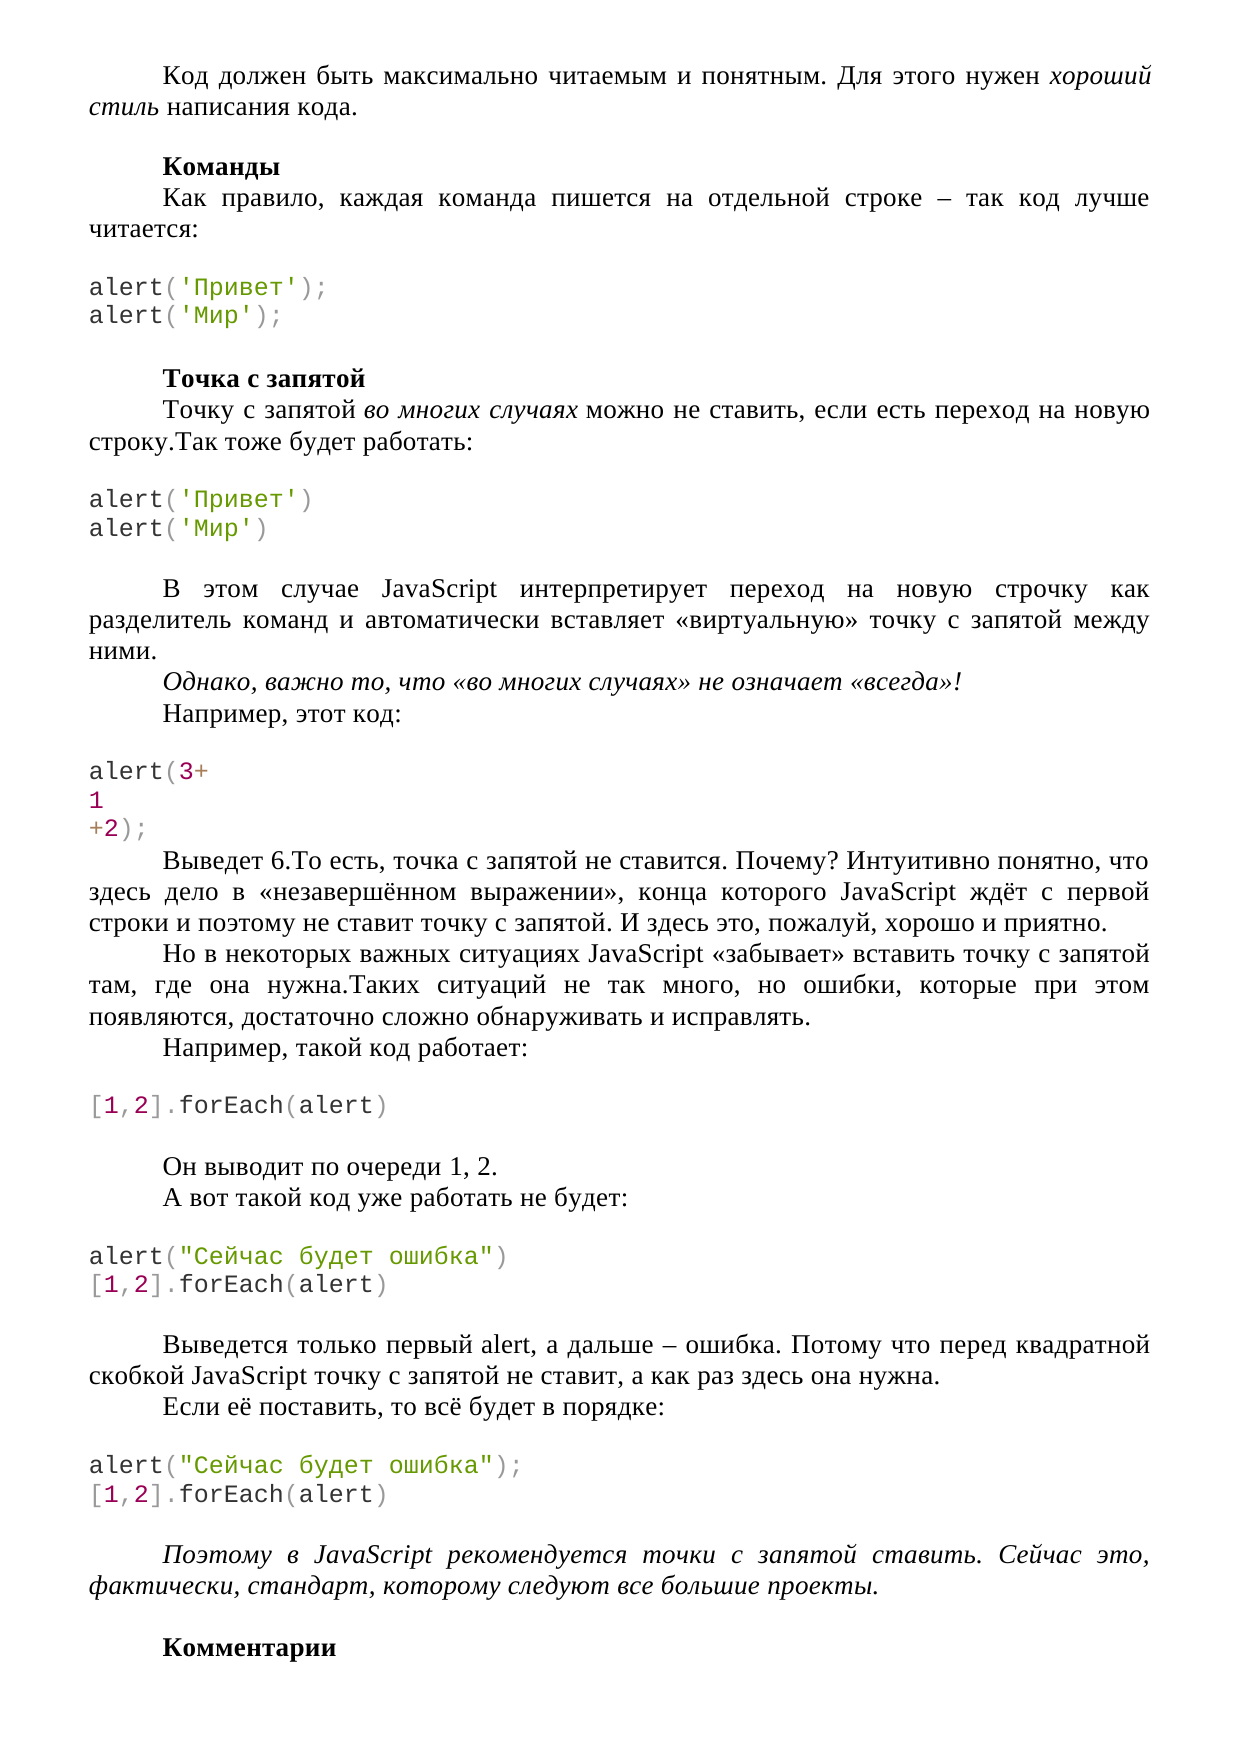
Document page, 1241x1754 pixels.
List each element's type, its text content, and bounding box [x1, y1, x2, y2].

text alert('Привет') [89, 487, 1152, 515]
text Точку с запятой во многих случаях можно не ставить, если есть переход на новую строку.Так тоже будет работать: [89, 394, 1152, 456]
text alert("Сейчас будет ошибка") [89, 1243, 1152, 1272]
text 1 [89, 787, 1152, 816]
text Выведется только первый alert, а дальше – ошибка. Потому что перед квадратной скобкой JavaScript точку с запятой не ставит, а как раз здесь она нужна. [89, 1328, 1152, 1391]
text Поэтому в JavaScript рекомендуется точки с запятой ставить. Сейчас это, фактически, стандарт, которому следуют все большие проекты. [89, 1538, 1152, 1600]
text alert('Мир') [89, 515, 1152, 544]
text Например, этот код: [89, 697, 1152, 728]
text А вот такой код уже работать не будет: [89, 1181, 1152, 1212]
text [1,2].forEach(alert) [89, 1093, 1152, 1121]
text Точка с запятой [89, 362, 1152, 394]
text [1,2].forEach(alert) [89, 1481, 1152, 1509]
text Как правило, каждая команда пишется на отдельной строке – так код лучше читается: [89, 181, 1152, 243]
text [1,2].forEach(alert) [89, 1272, 1152, 1300]
text Но в некоторых важных ситуациях JavaScript «забывает» вставить точку с запятой там, где она нужна.Таких ситуаций не так много, но ошибки, которые при этом появляются, достаточно сложно обнаруживать и исправлять. [89, 937, 1152, 1031]
text Код должен быть максимально читаемым и понятным. Для этого нужен хороший стиль написания кода. [89, 59, 1152, 150]
text Например, такой код работает: [89, 1031, 1152, 1062]
text alert(3+ [89, 759, 1152, 787]
text Если её поставить, то всё будет в порядке: [89, 1391, 1152, 1422]
text alert('Мир'); [89, 303, 1152, 331]
text +2); [89, 816, 1152, 844]
text alert("Сейчас будет ошибка"); [89, 1453, 1152, 1481]
text alert('Привет'); [89, 275, 1152, 303]
text Комментарии [89, 1631, 1152, 1662]
text Выведет 6.То есть, точка с запятой не ставится. Почему? Интуитивно понятно, что здесь дело в «незавершённом выражении», конца которого JavaScript ждёт с первой строки и поэтому не ставит точку с запятой. И здесь это, пожалуй, хорошо и приятно. [89, 844, 1152, 937]
text Команды [89, 150, 1152, 181]
text Однако, важно то, что «во многих случаях» не означает «всегда»! [89, 666, 1152, 697]
text Он выводит по очереди 1, 2. [89, 1150, 1152, 1181]
text В этом случае JavaScript интерпретирует переход на новую строчку как разделитель команд и автоматически вставляет «виртуальную» точку с запятой между ними. [89, 572, 1152, 666]
